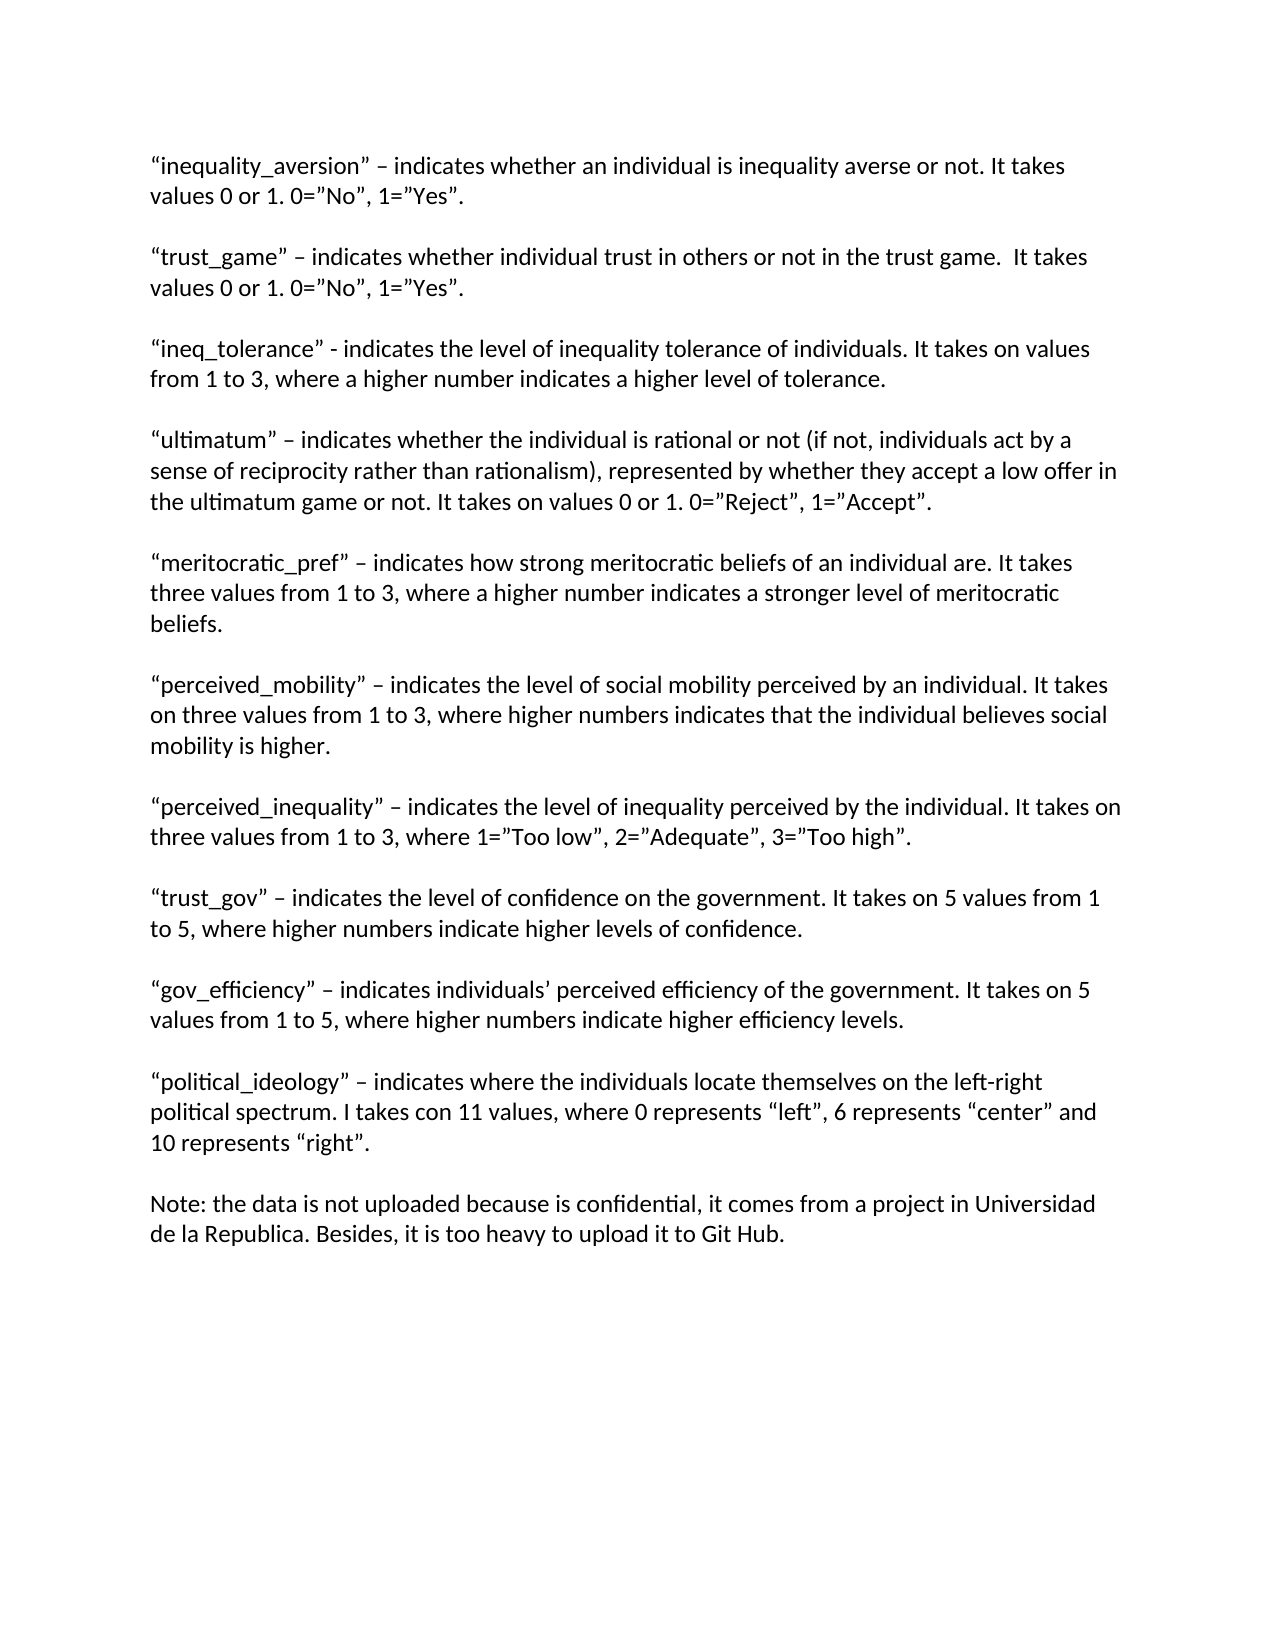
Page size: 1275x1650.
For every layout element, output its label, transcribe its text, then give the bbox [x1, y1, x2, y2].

text “perceived_mobility” – indicates the level of social mobility perceived by an individual. It takes on three values from 1 to 3, where higher numbers indicates that the individual believes social mobility is higher. [150, 669, 1125, 760]
text Note: the data is not uploaded because is confidential, it comes from a project in Universidad de la Republica. Besides, it is too heavy to upload it to Git Hub. [150, 1188, 1125, 1249]
text “inequality_aversion” – indicates whether an individual is inequality averse or not. It takes values 0 or 1. 0=”No”, 1=”Yes”. [150, 150, 1125, 211]
text “ultimatum” – indicates whether the individual is rational or not (if not, individuals act by a sense of reciprocity rather than rationalism), represented by whether they accept a low offer in the ultimatum game or not. It takes on values 0 or 1. 0=”Reject”, 1=”Accept”. [150, 425, 1125, 516]
text “trust_gov” – indicates the level of confidence on the government. It takes on 5 values from 1 to 5, where higher numbers indicate higher levels of confidence. [150, 882, 1125, 943]
text “ineq_tolerance” - indicates the level of inequality tolerance of individuals. It takes on values from 1 to 3, where a higher number indicates a higher level of tolerance. [150, 333, 1125, 394]
text “political_ideology” – indicates where the individuals locate themselves on the left-right political spectrum. I takes con 11 values, where 0 represents “left”, 6 represents “center” and 10 represents “right”. [150, 1066, 1125, 1157]
text “meritocratic_pref” – indicates how strong meritocratic beliefs of an individual are. It takes three values from 1 to 3, where a higher number indicates a stronger level of meritocratic beliefs. [150, 547, 1125, 638]
text “gov_efficiency” – indicates individuals’ perceived efficiency of the government. It takes on 5 values from 1 to 5, where higher numbers indicate higher efficiency levels. [150, 974, 1125, 1035]
text “trust_game” – indicates whether individual trust in others or not in the trust game. It takes values 0 or 1. 0=”No”, 1=”Yes”. [150, 242, 1125, 303]
text “perceived_inequality” – indicates the level of inequality perceived by the individual. It takes on three values from 1 to 3, where 1=”Too low”, 2=”Adequate”, 3=”Too high”. [150, 791, 1125, 852]
